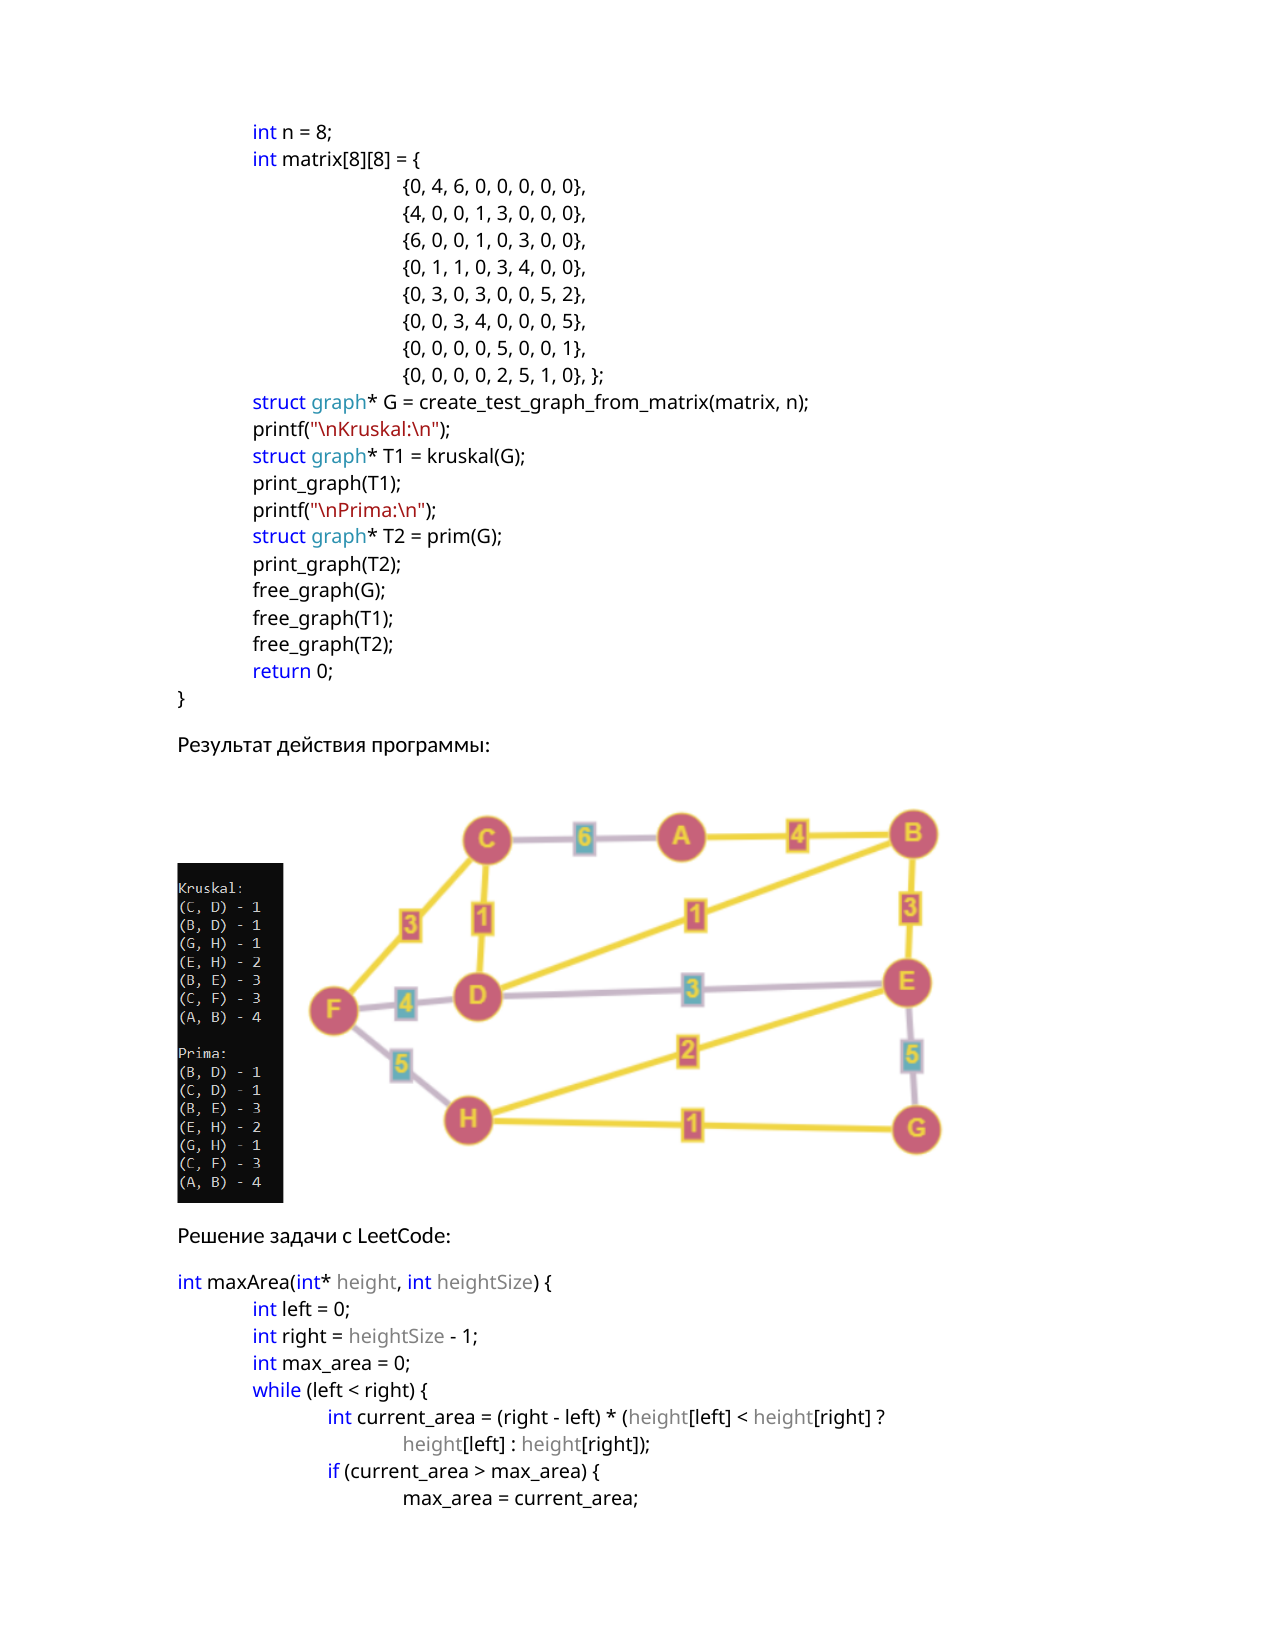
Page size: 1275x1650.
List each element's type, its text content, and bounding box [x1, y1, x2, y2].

text printf("\nPrima:\n"); [177, 496, 1186, 523]
text free_graph(T2); [177, 631, 1186, 658]
text {0, 0, 3, 4, 0, 0, 0, 5}, [177, 307, 1186, 334]
text int current_area = (right - left) * (height[left] < height[right] ? [177, 1403, 1186, 1430]
text int left = 0; [177, 1295, 1186, 1322]
text {0, 0, 0, 0, 2, 5, 1, 0}, }; [177, 361, 1186, 388]
text {4, 0, 0, 1, 3, 0, 0, 0}, [177, 199, 1186, 226]
text while (left < right) { [177, 1376, 1186, 1403]
text printf("\nKruskal:\n"); [177, 415, 1186, 442]
text {6, 0, 0, 1, 0, 3, 0, 0}, [177, 226, 1186, 253]
text height[left] : height[right]); [177, 1430, 1186, 1457]
text {0, 1, 1, 0, 3, 4, 0, 0}, [177, 253, 1186, 280]
text print_graph(T1); [177, 469, 1186, 496]
text struct graph* T1 = kruskal(G); [177, 442, 1186, 469]
text free_graph(G); [177, 577, 1186, 604]
text if (current_area > max_area) { [177, 1457, 1186, 1484]
text int max_area = 0; [177, 1349, 1186, 1376]
picture [177, 863, 284, 1203]
picture [293, 777, 990, 1203]
text return 0; [177, 658, 1186, 685]
text } [177, 685, 1186, 712]
text {0, 3, 0, 3, 0, 0, 5, 2}, [177, 280, 1186, 307]
text free_graph(T1); [177, 604, 1186, 631]
text Результат действия программы: [177, 730, 1186, 758]
text int matrix[8][8] = { [177, 145, 1186, 172]
text {0, 0, 0, 0, 5, 0, 0, 1}, [177, 334, 1186, 361]
text int maxArea(int* height, int heightSize) { [177, 1268, 1186, 1295]
text max_area = current_area; [177, 1484, 1186, 1511]
text int right = heightSize - 1; [177, 1322, 1186, 1349]
text int n = 8; [177, 118, 1186, 145]
text struct graph* T2 = prim(G); [177, 523, 1186, 550]
text {0, 4, 6, 0, 0, 0, 0, 0}, [177, 172, 1186, 199]
text Решение задачи с LeetCode: [177, 1221, 1186, 1249]
text struct graph* G = create_test_graph_from_matrix(matrix, n); [177, 388, 1186, 415]
text print_graph(T2); [177, 550, 1186, 577]
